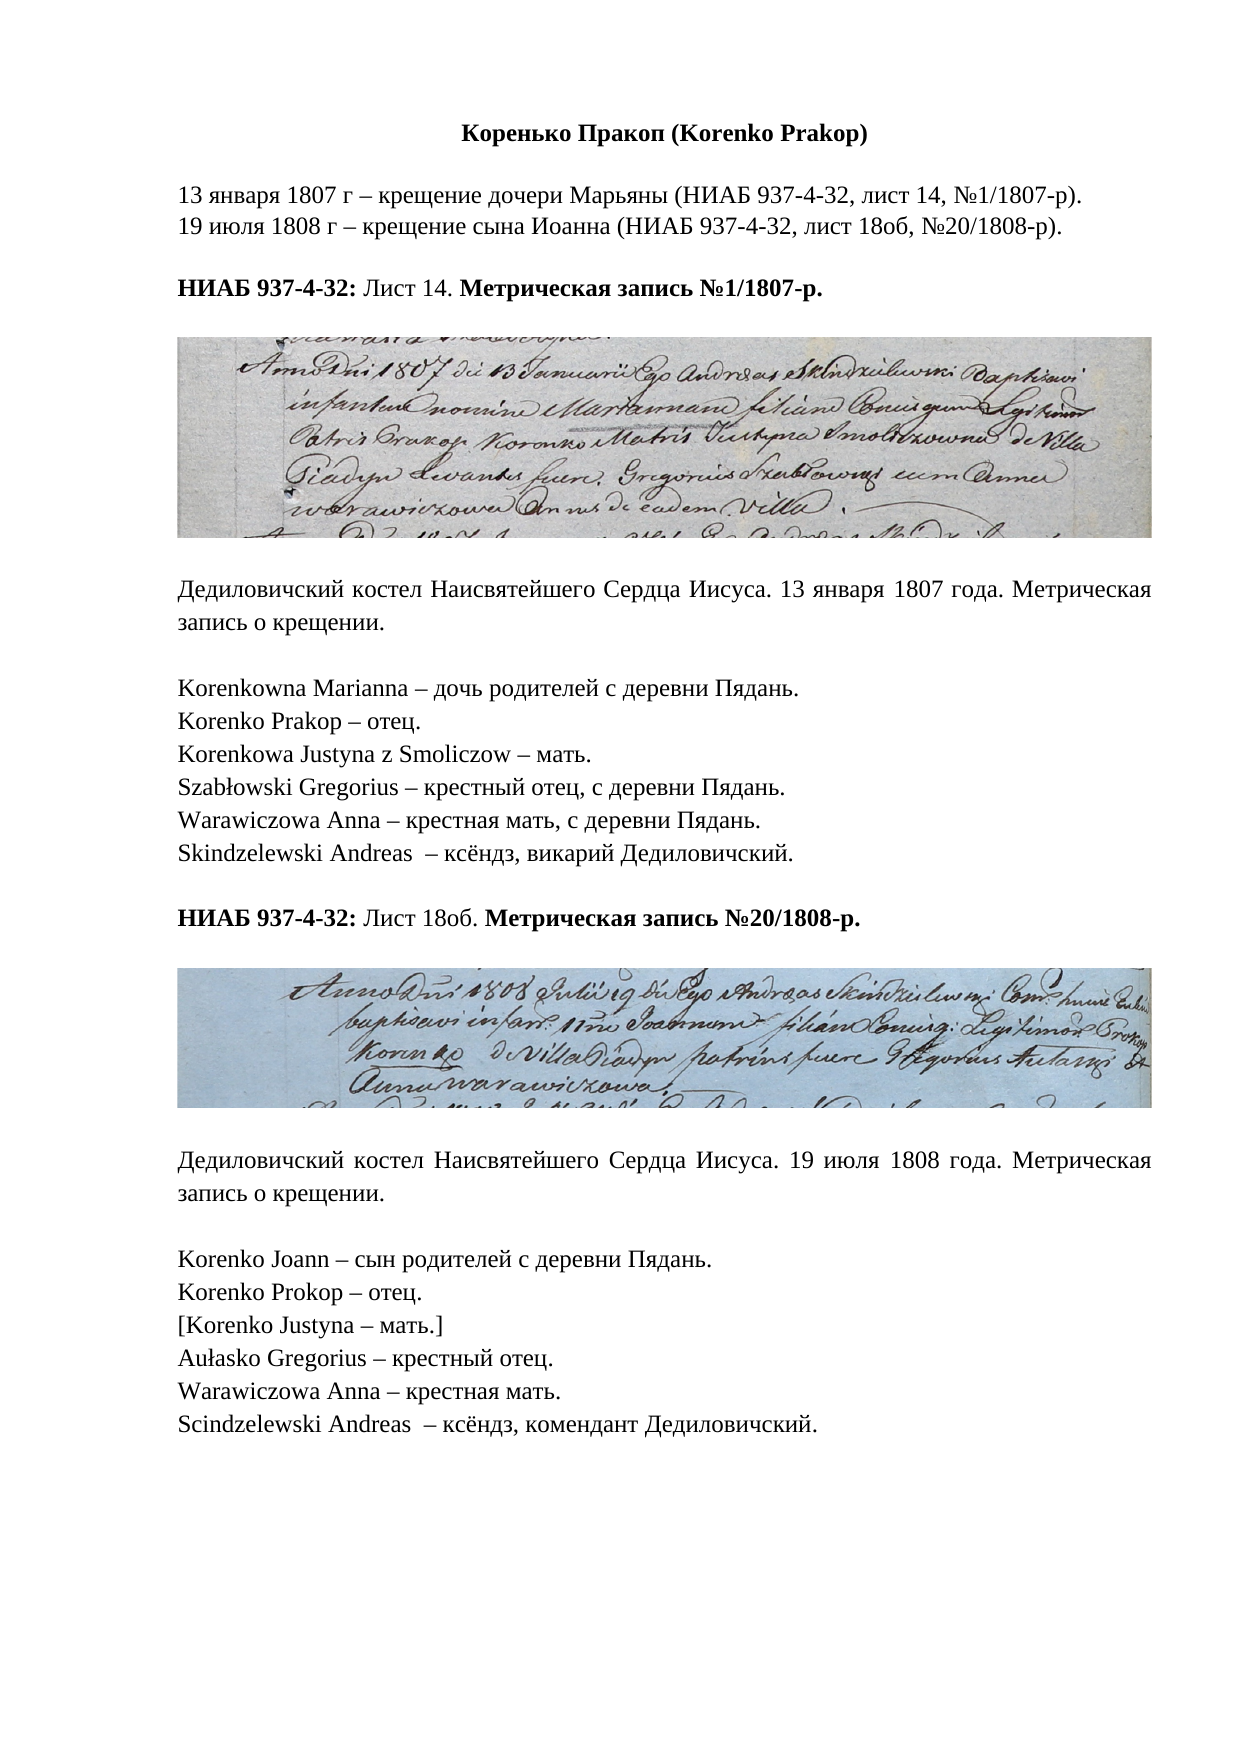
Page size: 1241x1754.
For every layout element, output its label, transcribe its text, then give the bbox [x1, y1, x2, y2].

text 19 июля 1808 г – крещение сына Иоанна (НИАБ 937-4-32, лист 18об, №20/1808-р). [177, 211, 1152, 240]
text Scindzelewski Andreas – ксёндз, комендант Дедиловичский. [177, 1409, 1152, 1438]
picture [177, 968, 1152, 1108]
text Korenko Prakop – отец. [177, 706, 1152, 735]
text Дедиловичский костел Наисвятейшего Сердца Иисуса. 13 января 1807 года. Метрическая запись о крещении. [177, 574, 1152, 636]
text Korenko Joann – сын родителей с деревни Пядань. [177, 1244, 1152, 1272]
text Дедиловичский костел Наисвятейшего Сердца Иисуса. 19 июля 1808 года. Метрическая запись о крещении. [177, 1145, 1152, 1206]
text Warawiczowa Anna – крестная мать, с деревни Пядань. [177, 806, 1152, 834]
text [Korenko Justyna – мать.] [177, 1310, 1152, 1338]
picture [177, 337, 1152, 538]
text Skindzelewski Andreas – ксёндз, викарий Дедиловичский. [177, 838, 1152, 867]
text Korenkowa Justyna z Smoliczow – мать. [177, 739, 1152, 768]
text Warawiczowa Anna – крестная мать. [177, 1376, 1152, 1404]
text НИАБ 937-4-32: Лист 14. Метрическая запись №1/1807-р. [177, 273, 1152, 302]
text НИАБ 937-4-32: Лист 18об. Метрическая запись №20/1808-р. [177, 903, 1152, 931]
text Korenkowna Marianna – дочь родителей с деревни Пядань. [177, 673, 1152, 702]
text Aułasko Gregorius – крестный отец. [177, 1343, 1152, 1372]
text Korenko Prokop – отец. [177, 1277, 1152, 1306]
text Szabłowski Gregorius – крестный отец, с деревни Пядань. [177, 772, 1152, 801]
text Коренько Пракоп (Korenko Prakop) [177, 118, 1152, 147]
text 13 января 1807 г – крещение дочери Марьяны (НИАБ 937-4-32, лист 14, №1/1807-р). [177, 180, 1152, 209]
